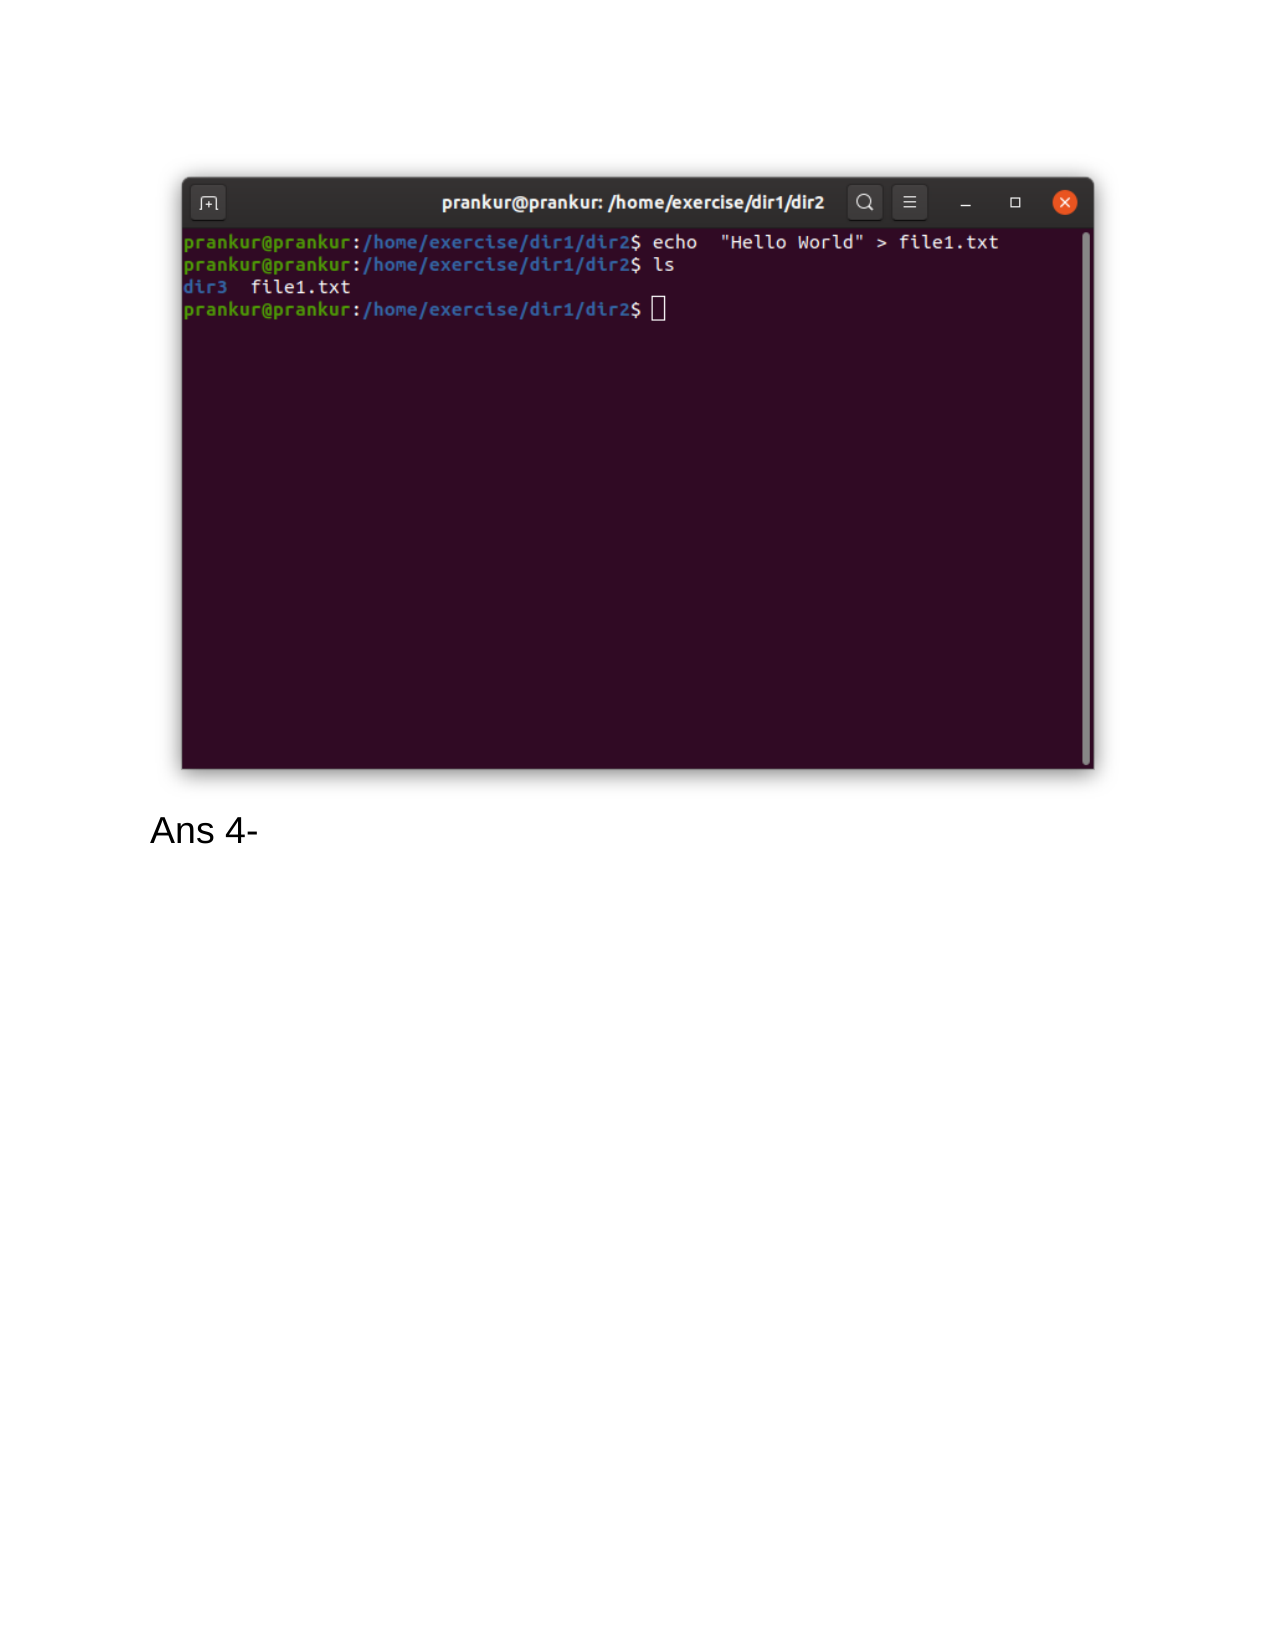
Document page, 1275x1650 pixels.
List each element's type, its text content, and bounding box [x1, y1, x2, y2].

text Ans 4- [150, 808, 1125, 851]
picture [150, 150, 1125, 805]
